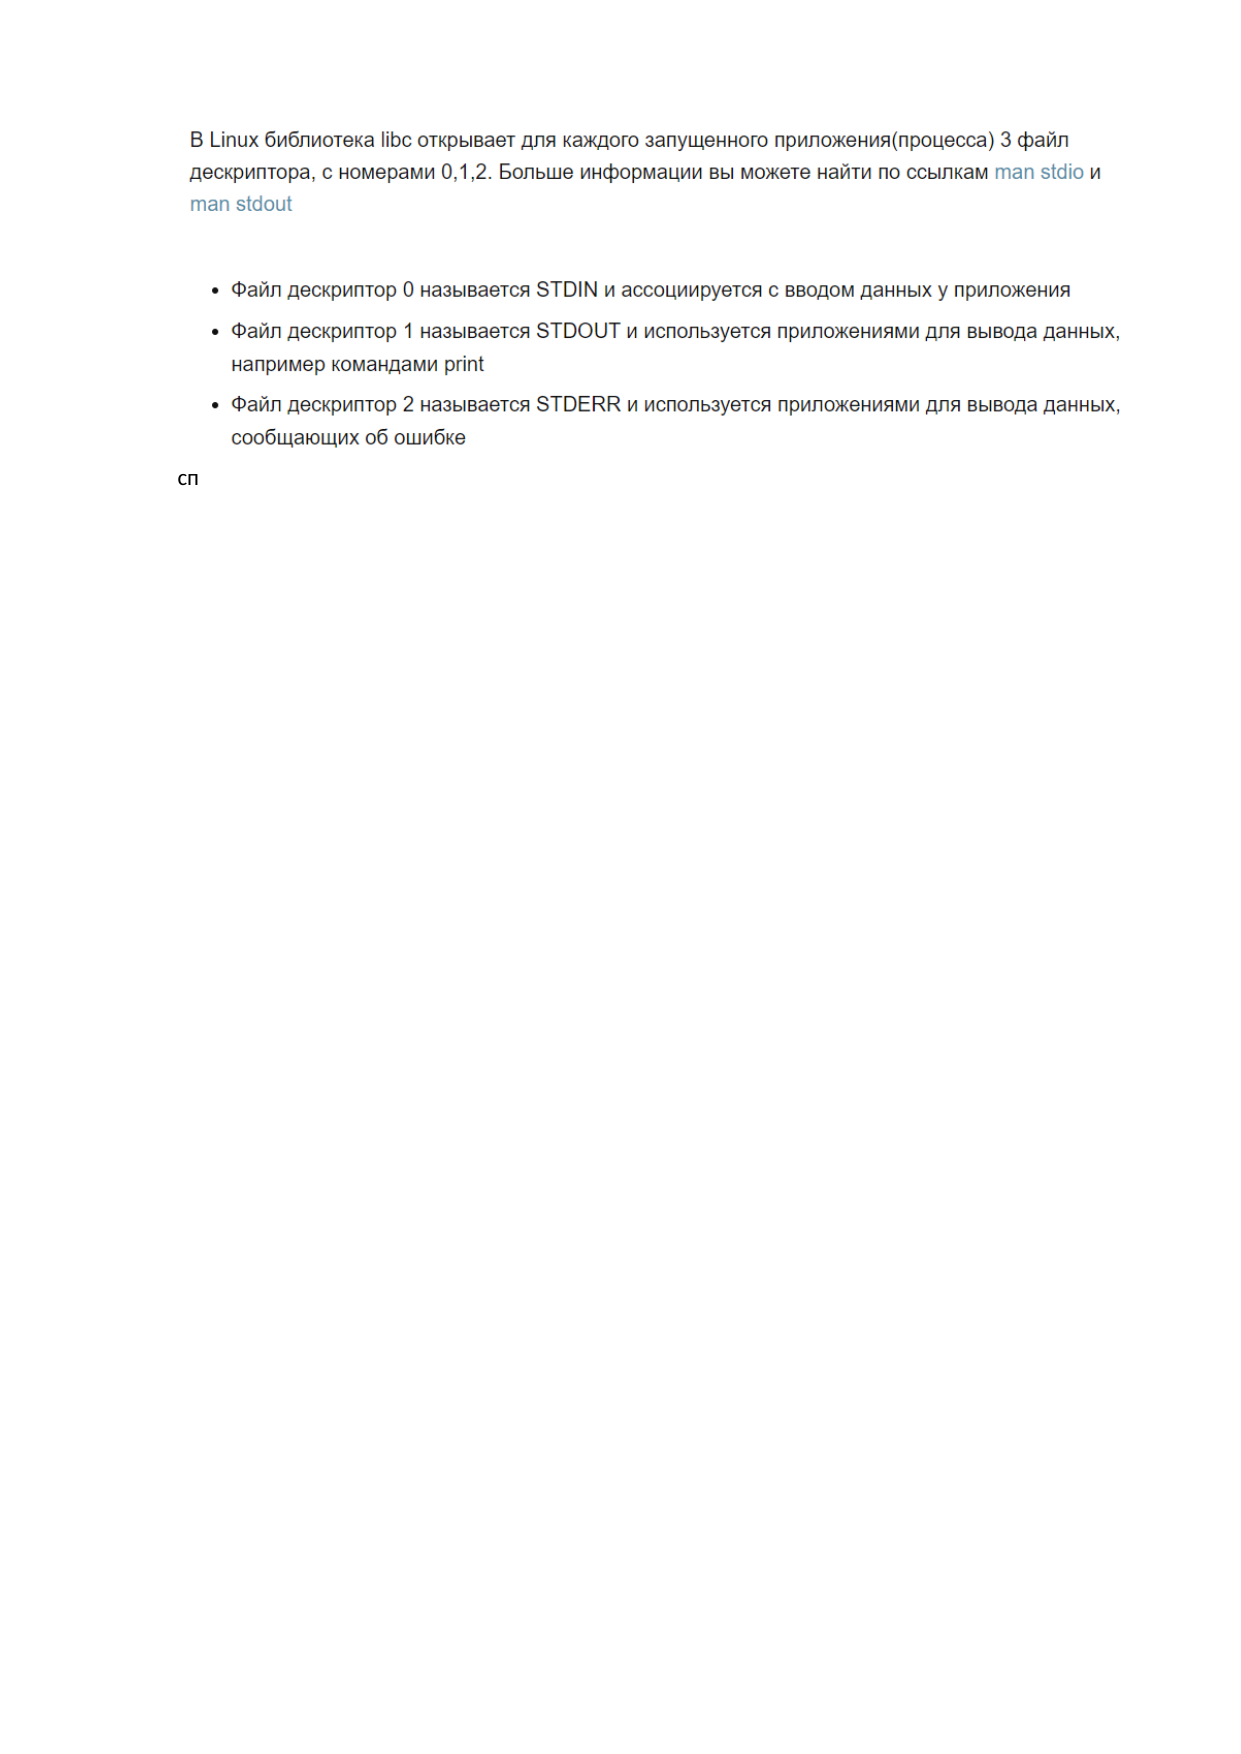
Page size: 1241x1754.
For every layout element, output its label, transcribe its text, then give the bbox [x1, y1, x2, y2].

text сп [177, 461, 1152, 491]
picture [177, 118, 1152, 461]
